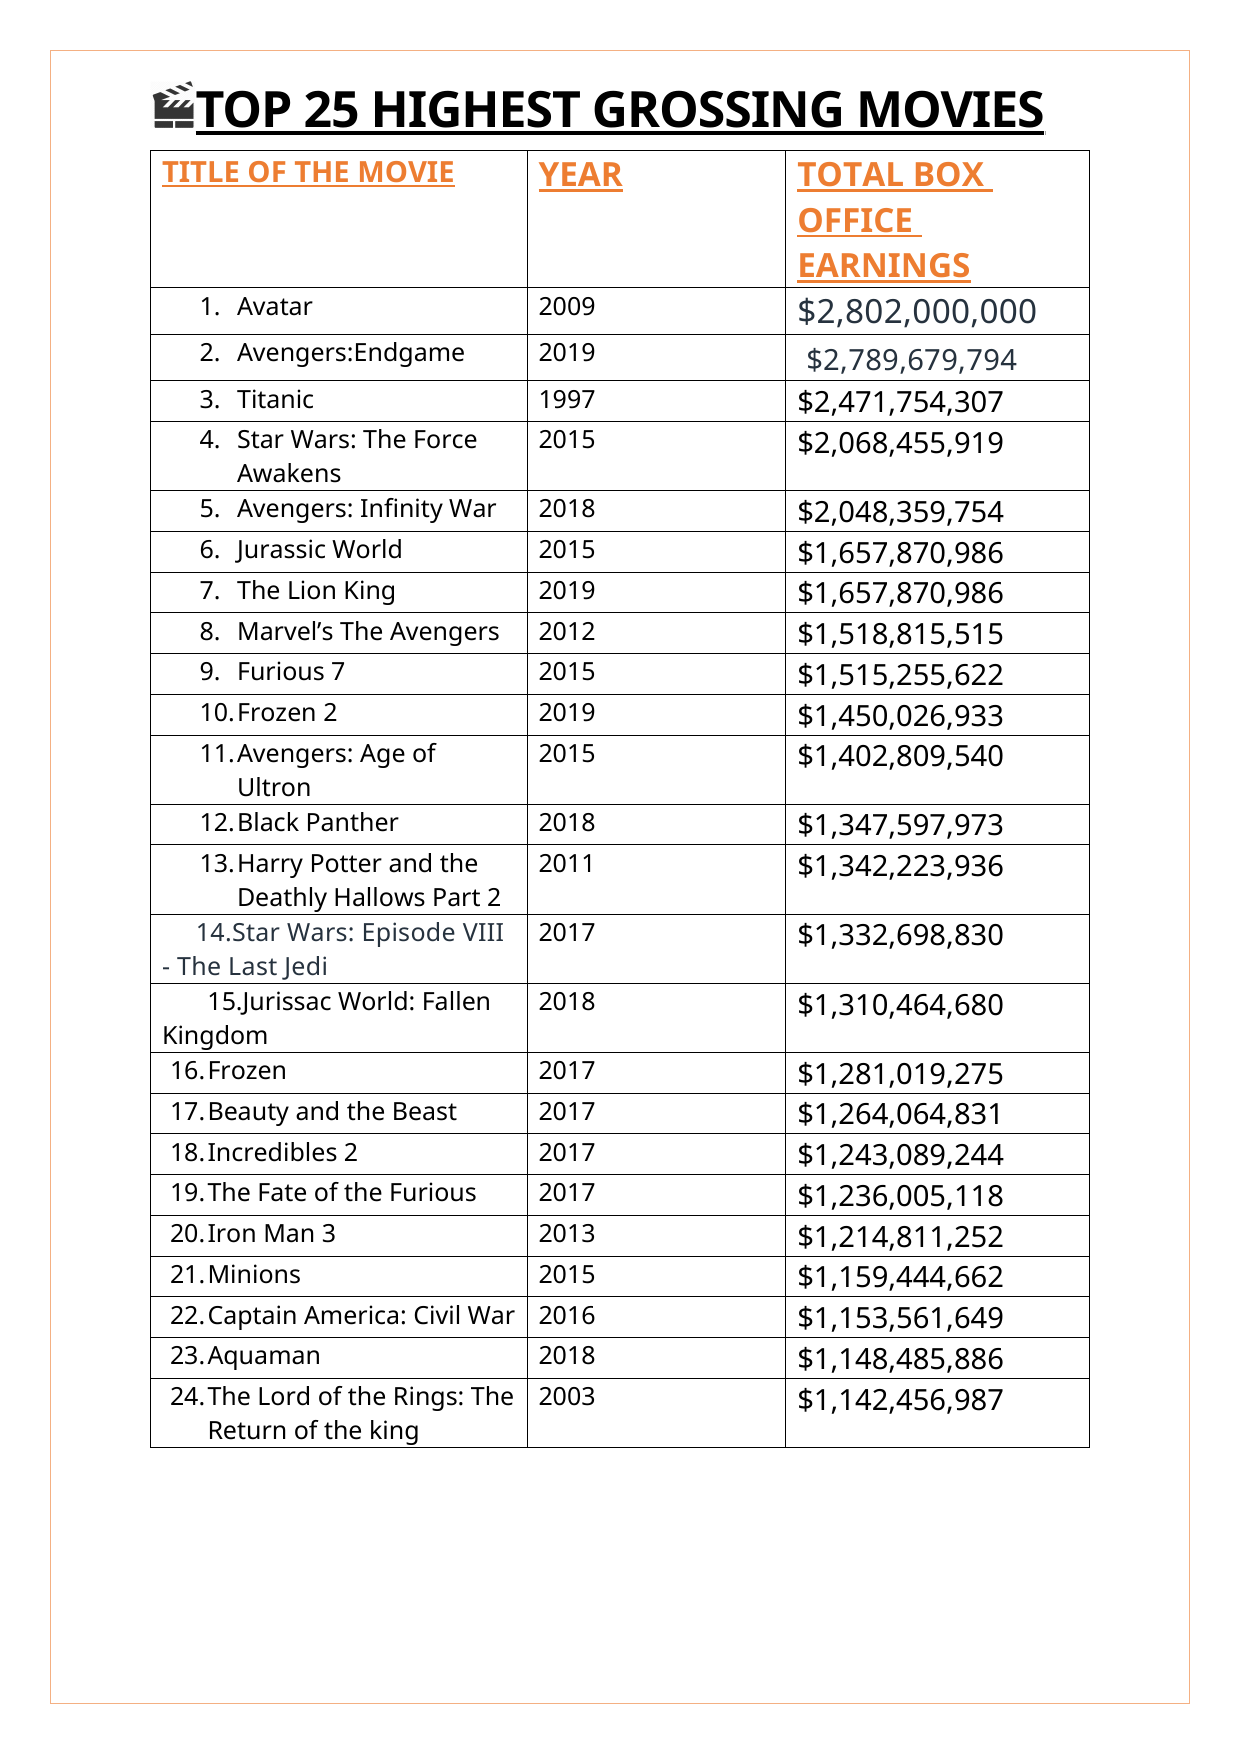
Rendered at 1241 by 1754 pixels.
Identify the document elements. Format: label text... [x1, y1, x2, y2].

table_cell The Fate of the Furious [151, 1175, 527, 1215]
table_cell 2015 [528, 736, 785, 804]
table_cell $2,789,679,794 [786, 335, 1089, 380]
table_cell Black Panther [151, 805, 527, 844]
table_cell $1,142,456,987 [786, 1379, 1089, 1447]
table_cell $1,347,597,973 [786, 805, 1089, 844]
table_cell Frozen 2 [151, 695, 527, 734]
table_cell 2018 [528, 984, 785, 1052]
table_cell 2018 [528, 491, 785, 531]
table_cell 2018 [528, 1338, 785, 1378]
table_cell 2003 [528, 1379, 785, 1447]
table_cell $1,515,255,622 [786, 654, 1089, 694]
table_header TOTAL BOX OFFICE EARNINGS [786, 151, 1089, 287]
table_cell $1,518,815,515 [786, 613, 1089, 653]
table_cell $1,214,811,252 [786, 1216, 1089, 1256]
table_cell Marvel’s The Avengers [151, 613, 527, 653]
table_cell 2017 [528, 1053, 785, 1093]
table_cell 2015 [528, 422, 785, 490]
table_cell 2013 [528, 1216, 785, 1256]
table_cell $1,310,464,680 [786, 984, 1089, 1052]
table_cell Minions [151, 1257, 527, 1296]
table_cell 2018 [528, 805, 785, 844]
table_cell 2019 [528, 695, 785, 734]
table_cell 2015 [528, 1257, 785, 1296]
table_cell $2,471,754,307 [786, 381, 1089, 421]
table_cell Jurassic World [151, 532, 527, 572]
table_cell Avengers: Age of Ultron [151, 736, 527, 804]
table_cell Captain America: Civil War [151, 1297, 527, 1337]
table_cell $1,264,064,831 [786, 1094, 1089, 1133]
table_cell 2017 [528, 1134, 785, 1174]
table_cell $2,048,359,754 [786, 491, 1089, 531]
table_cell 2011 [528, 845, 785, 913]
table_cell 15.Jurissac World: Fallen Kingdom [151, 984, 527, 1052]
table_cell 1997 [528, 381, 785, 421]
table_cell 2016 [528, 1297, 785, 1337]
table_cell $1,243,089,244 [786, 1134, 1089, 1174]
table_cell $2,068,455,919 [786, 422, 1089, 490]
table_cell The Lord of the Rings: The Return of the king [151, 1379, 527, 1447]
table_cell Frozen [151, 1053, 527, 1093]
table_cell Avengers:Endgame [151, 335, 527, 380]
table_cell Iron Man 3 [151, 1216, 527, 1256]
table_cell $1,153,561,649 [786, 1297, 1089, 1337]
table_header TITLE OF THE MOVIE [151, 151, 527, 287]
table_cell 2017 [528, 915, 785, 983]
table_cell The Lion King [151, 573, 527, 612]
table_cell Harry Potter and the Deathly Hallows Part 2 [151, 845, 527, 913]
table_cell $1,236,005,118 [786, 1175, 1089, 1215]
table_cell 2017 [528, 1175, 785, 1215]
table_cell $2,802,000,000 [786, 288, 1089, 334]
table_cell 2017 [528, 1094, 785, 1133]
table_cell $1,159,444,662 [786, 1257, 1089, 1296]
table_cell Beauty and the Beast [151, 1094, 527, 1133]
table_cell $1,281,019,275 [786, 1053, 1089, 1093]
table_cell 2015 [528, 532, 785, 572]
table_cell Avatar [151, 288, 527, 334]
picture [150, 81, 196, 128]
table_header YEAR [528, 151, 785, 287]
table_cell $1,148,485,886 [786, 1338, 1089, 1378]
table_cell 2012 [528, 613, 785, 653]
table_cell Incredibles 2 [151, 1134, 527, 1174]
table_cell $1,657,870,986 [786, 532, 1089, 572]
table_cell Aquaman [151, 1338, 527, 1378]
table_cell 2019 [528, 573, 785, 612]
table_cell Avengers: Infinity War [151, 491, 527, 531]
table_cell $1,402,809,540 [786, 736, 1089, 804]
table_cell Star Wars: The Force Awakens [151, 422, 527, 490]
table_cell Furious 7 [151, 654, 527, 694]
table_cell 2009 [528, 288, 785, 334]
table_cell $1,657,870,986 [786, 573, 1089, 612]
table_cell 2015 [528, 654, 785, 694]
table_cell $1,342,223,936 [786, 845, 1089, 913]
table_cell Titanic [151, 381, 527, 421]
table_cell 2019 [528, 335, 785, 380]
table_cell 14.Star Wars: Episode VIII - The Last Jedi [151, 915, 527, 983]
table_cell $1,332,698,830 [786, 915, 1089, 983]
table_cell $1,450,026,933 [786, 695, 1089, 734]
